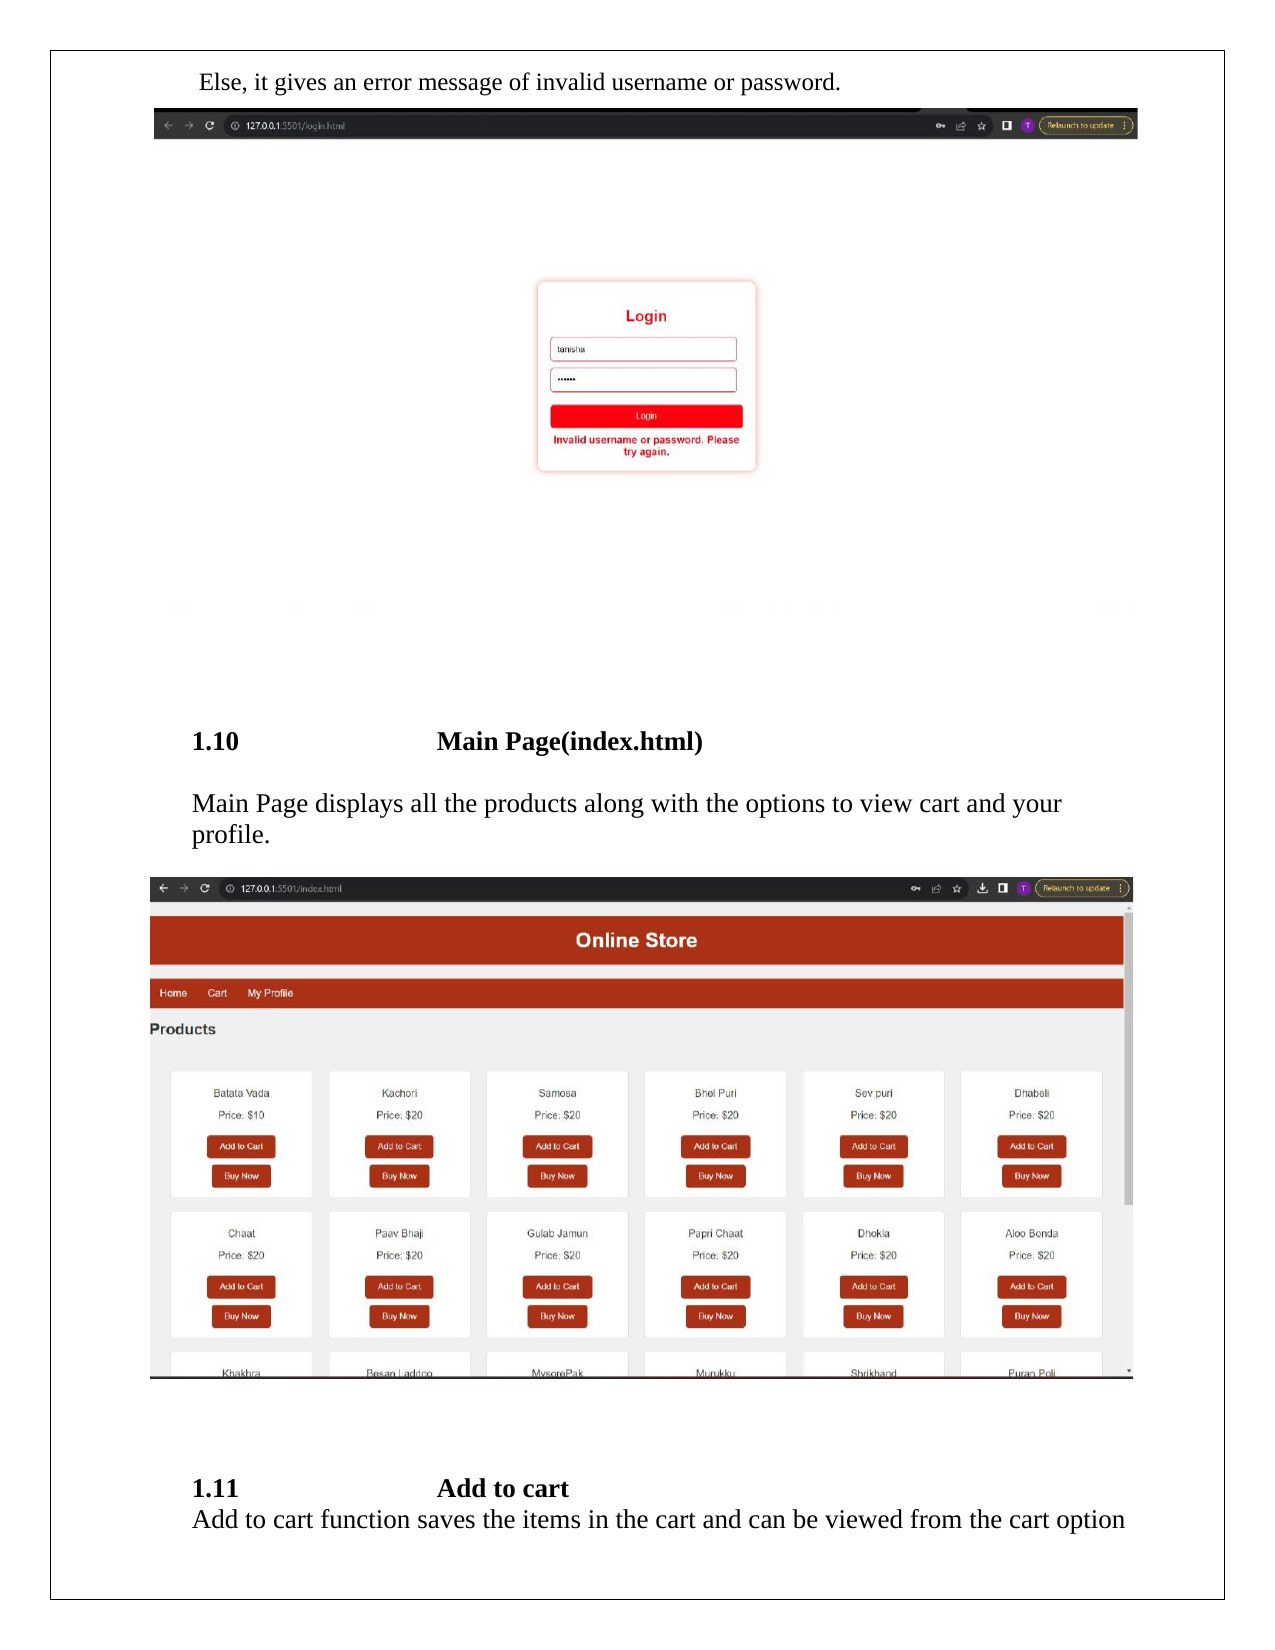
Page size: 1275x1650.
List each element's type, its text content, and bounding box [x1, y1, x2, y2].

list Add to cart [192, 1472, 1138, 1503]
picture [154, 108, 1138, 610]
list Main Page(index.html) [192, 725, 1138, 756]
list Else, it gives an error message of invalid username or password. [198, 67, 1138, 95]
text Main Page displays all the products along with the options to view cart and your profile. [192, 787, 1138, 849]
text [192, 1503, 1138, 1534]
